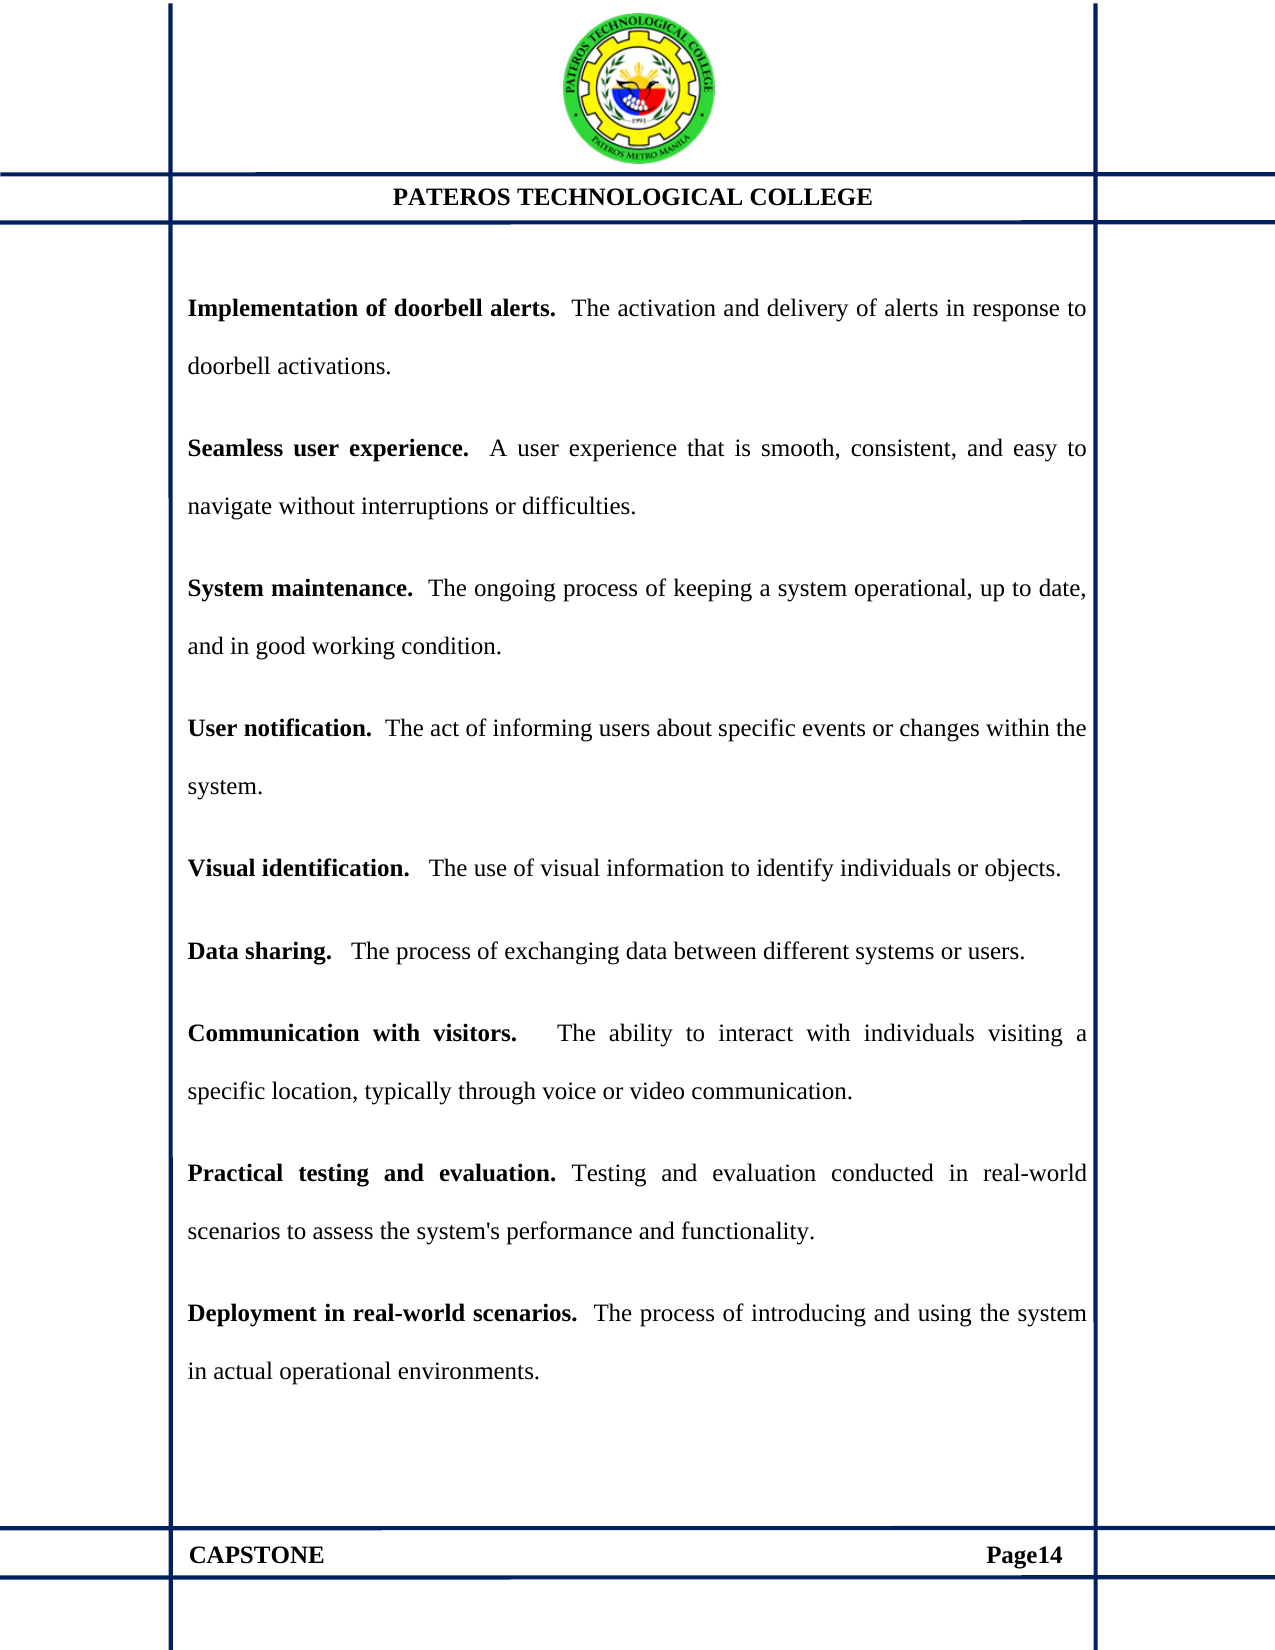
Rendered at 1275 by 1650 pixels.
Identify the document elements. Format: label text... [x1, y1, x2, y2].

text User notification. The act of informing users about specific events or changes within the system. [187, 713, 1087, 799]
text System maintenance. The ongoing process of keeping a system operational, up to date, and in good working condition. [187, 573, 1087, 659]
text Deployment in real-world scenarios. The process of introducing and using the system in actual operational environments. [187, 1298, 1087, 1384]
text Data sharing. The process of exchanging data between different systems or users. [187, 936, 1087, 964]
text Seamless user experience. A user experience that is smooth, consistent, and easy to navigate without interruptions or difficulties. [187, 433, 1087, 519]
text Practical testing and evaluation. Testing and evaluation conducted in real-world scenarios to assess the system's performance and functionality. [187, 1158, 1087, 1244]
picture [562, 12, 715, 165]
text Communication with visitors. The ability to interact with individuals visiting a specific location, typically through voice or video communication. [187, 1018, 1087, 1104]
text Implementation of doorbell alerts. The activation and delivery of alerts in response to doorbell activations. [187, 293, 1087, 379]
text Visual identification. The use of visual information to identify individuals or objects. [187, 853, 1087, 882]
